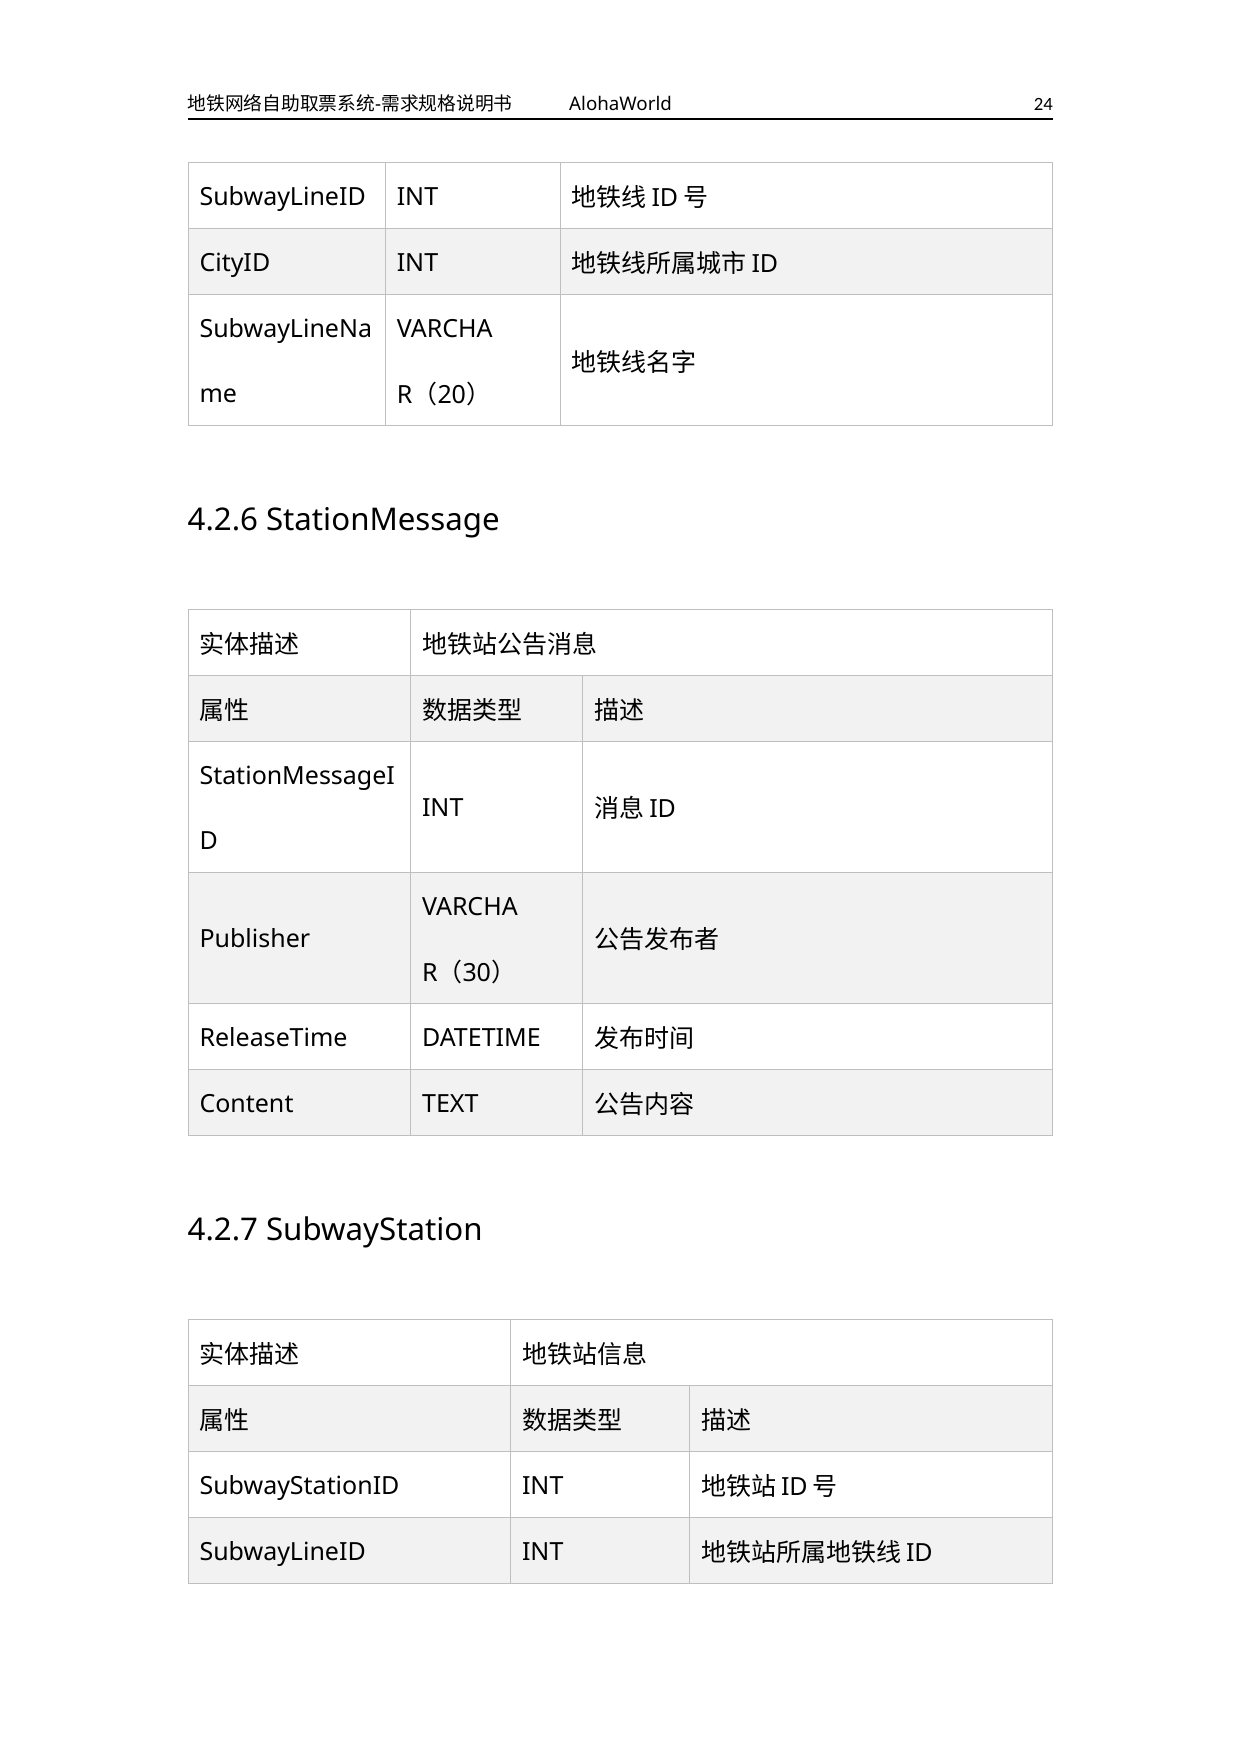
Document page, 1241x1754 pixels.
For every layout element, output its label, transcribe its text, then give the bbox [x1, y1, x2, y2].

table_cell VARCHAR（30） [411, 873, 582, 1003]
table_header 地铁站信息 [511, 1320, 1052, 1385]
table_cell INT [386, 229, 560, 294]
table_cell ReleaseTime [189, 1004, 410, 1069]
table_header 实体描述 [189, 610, 410, 675]
table_cell INT [511, 1452, 689, 1517]
table_cell CityID [189, 229, 385, 294]
table_header 实体描述 [189, 1320, 510, 1385]
table_cell 地铁线所属城市ID [561, 229, 1052, 294]
subtitle 4.2.6 StationMessage [187, 486, 1053, 551]
subtitle 4.2.7 SubwayStation [187, 1196, 1053, 1261]
table_cell 数据类型 [411, 676, 582, 741]
table_cell VARCHAR（20） [386, 295, 560, 425]
table_cell 描述 [690, 1386, 1052, 1451]
table_cell 公告内容 [583, 1070, 1052, 1135]
table_cell SubwayLineName [189, 295, 385, 425]
table_cell TEXT [411, 1070, 582, 1135]
table_cell SubwayLineID [189, 1518, 510, 1583]
table_cell 数据类型 [511, 1386, 689, 1451]
table_cell INT [411, 742, 582, 872]
table_cell 公告发布者 [583, 873, 1052, 1003]
table_cell 属性 [189, 1386, 510, 1451]
table_cell SubwayStationID [189, 1452, 510, 1517]
table_cell StationMessageID [189, 742, 410, 872]
table_cell 属性 [189, 676, 410, 741]
table_cell 地铁线ID号 [561, 163, 1052, 228]
table_cell INT [511, 1518, 689, 1583]
table_cell 地铁站ID号 [690, 1452, 1052, 1517]
table_cell DATETIME [411, 1004, 582, 1069]
table_cell Publisher [189, 873, 410, 1003]
table_cell 描述 [583, 676, 1052, 741]
table_cell 消息ID [583, 742, 1052, 872]
table_cell 地铁站所属地铁线ID [690, 1518, 1052, 1583]
table_cell 发布时间 [583, 1004, 1052, 1069]
table_header 地铁站公告消息 [411, 610, 1052, 675]
table_cell SubwayLineID [189, 163, 385, 228]
table_cell Content [189, 1070, 410, 1135]
table_cell INT [386, 163, 560, 228]
table_cell 地铁线名字 [561, 295, 1052, 425]
